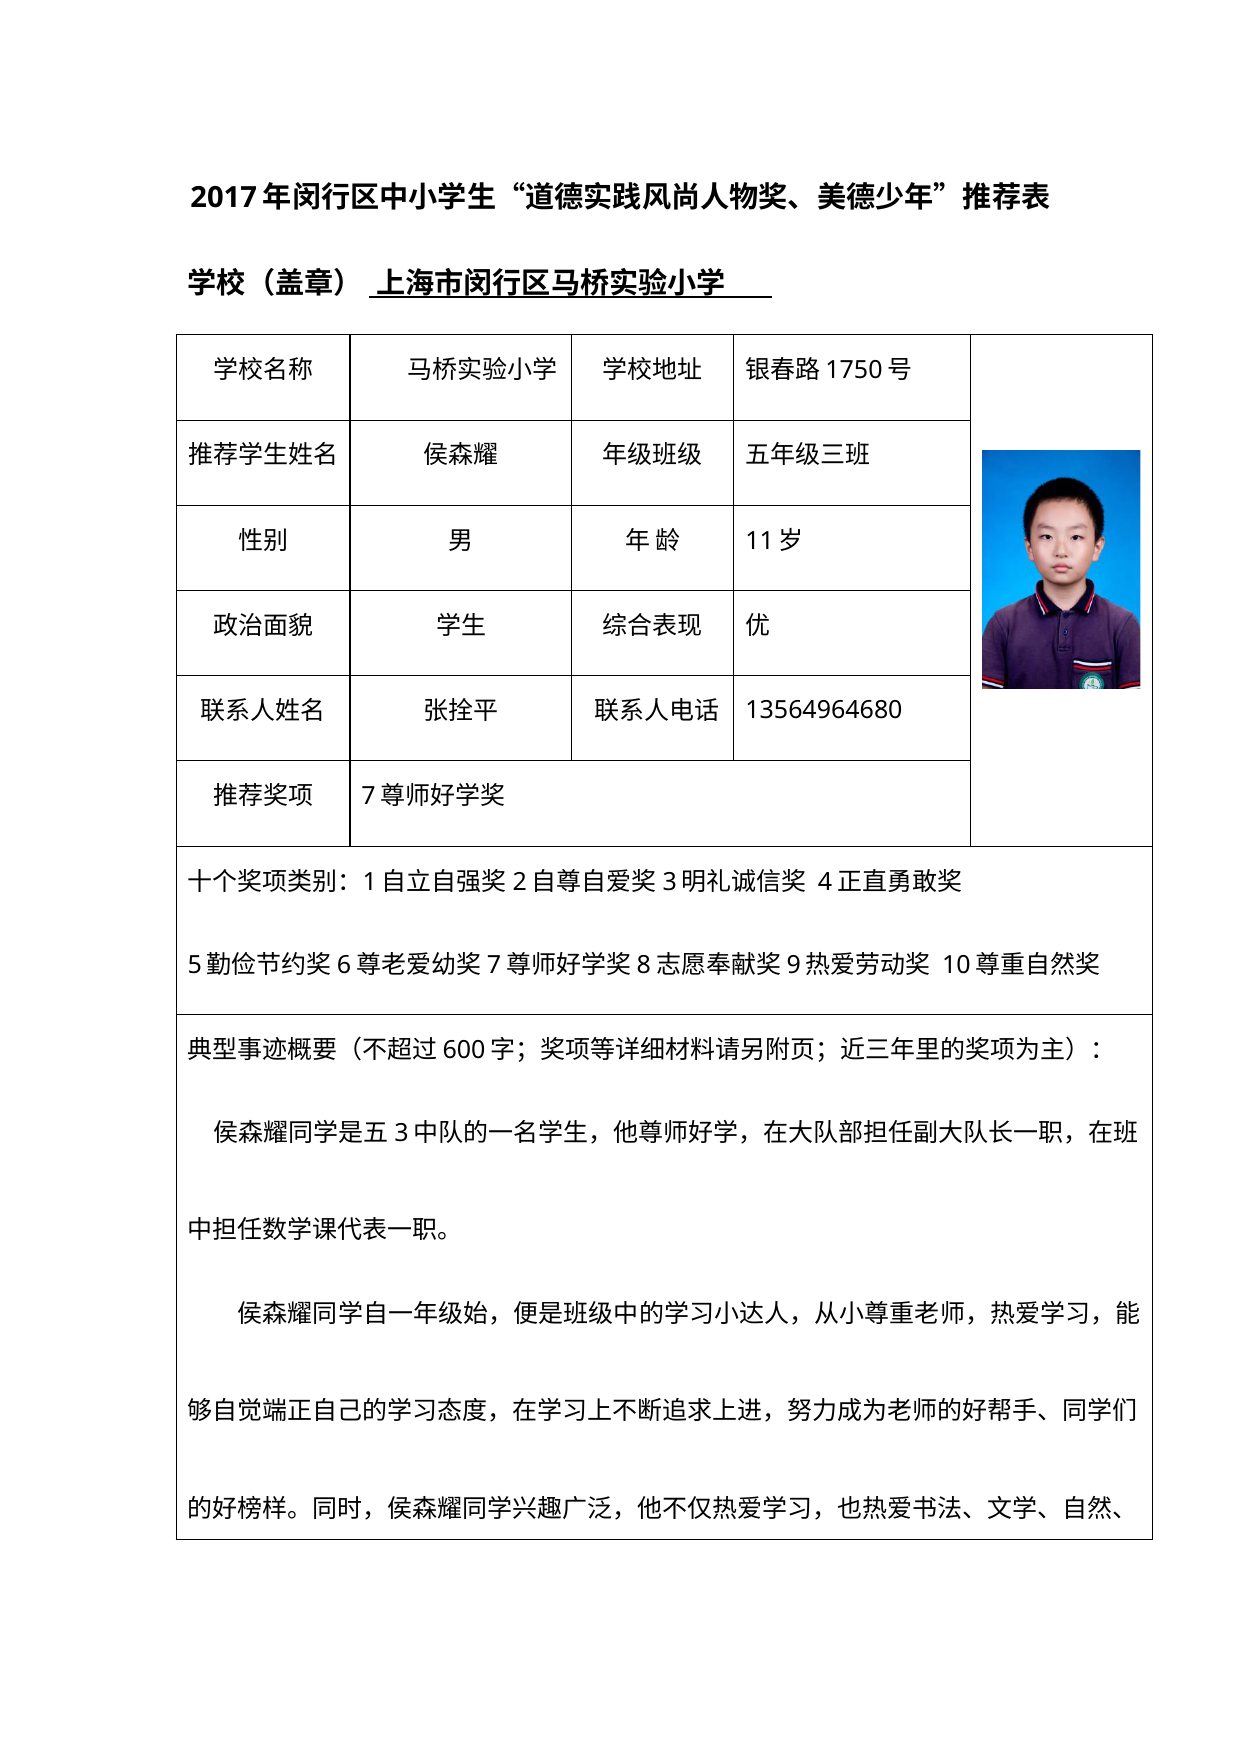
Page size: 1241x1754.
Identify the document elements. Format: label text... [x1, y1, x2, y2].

text 2017年闵行区中小学生“道德实践风尚人物奖、美德少年”推荐表 [187, 162, 1053, 227]
table_cell 五年级三班 [734, 421, 970, 505]
table_cell 推荐奖项 [177, 761, 349, 846]
table_header 银春路1750号 [734, 335, 970, 419]
table_cell 13564964680 [734, 676, 970, 760]
table_cell 侯森耀 [351, 421, 571, 505]
table_cell 年级班级 [572, 421, 733, 505]
table_header 学校地址 [572, 335, 733, 419]
table_cell 联系人电话 [572, 676, 733, 760]
table_header 马桥实验小学 [351, 335, 571, 419]
table_cell 推荐学生姓名 [177, 421, 349, 505]
table_cell 综合表现 [572, 591, 733, 675]
table_cell 政治面貌 [177, 591, 349, 675]
table_header 学校名称 [177, 335, 349, 419]
picture [982, 450, 1141, 689]
table_cell 十个奖项类别：1自立自强奖 2自尊自爱奖 3明礼诚信奖 4正直勇敢奖 5勤俭节约奖6尊老爱幼奖 7尊师好学奖 8志愿奉献奖 9热爱劳动奖 10尊重自然奖 [177, 847, 1152, 1014]
table_cell 性别 [177, 506, 349, 590]
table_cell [177, 1015, 1152, 1539]
table_cell 张拴平 [351, 676, 571, 760]
table_cell 男 [351, 506, 571, 590]
table_cell 优 [734, 591, 970, 675]
table_cell 年 龄 [572, 506, 733, 590]
table_cell 联系人姓名 [177, 676, 349, 760]
table_cell 11岁 [734, 506, 970, 590]
table_cell 7尊师好学奖 [351, 761, 970, 846]
table_cell 学生 [351, 591, 571, 675]
text 学校（盖章） 上海市闵行区马桥实验小学 [187, 248, 1053, 313]
table_header [971, 335, 1152, 846]
